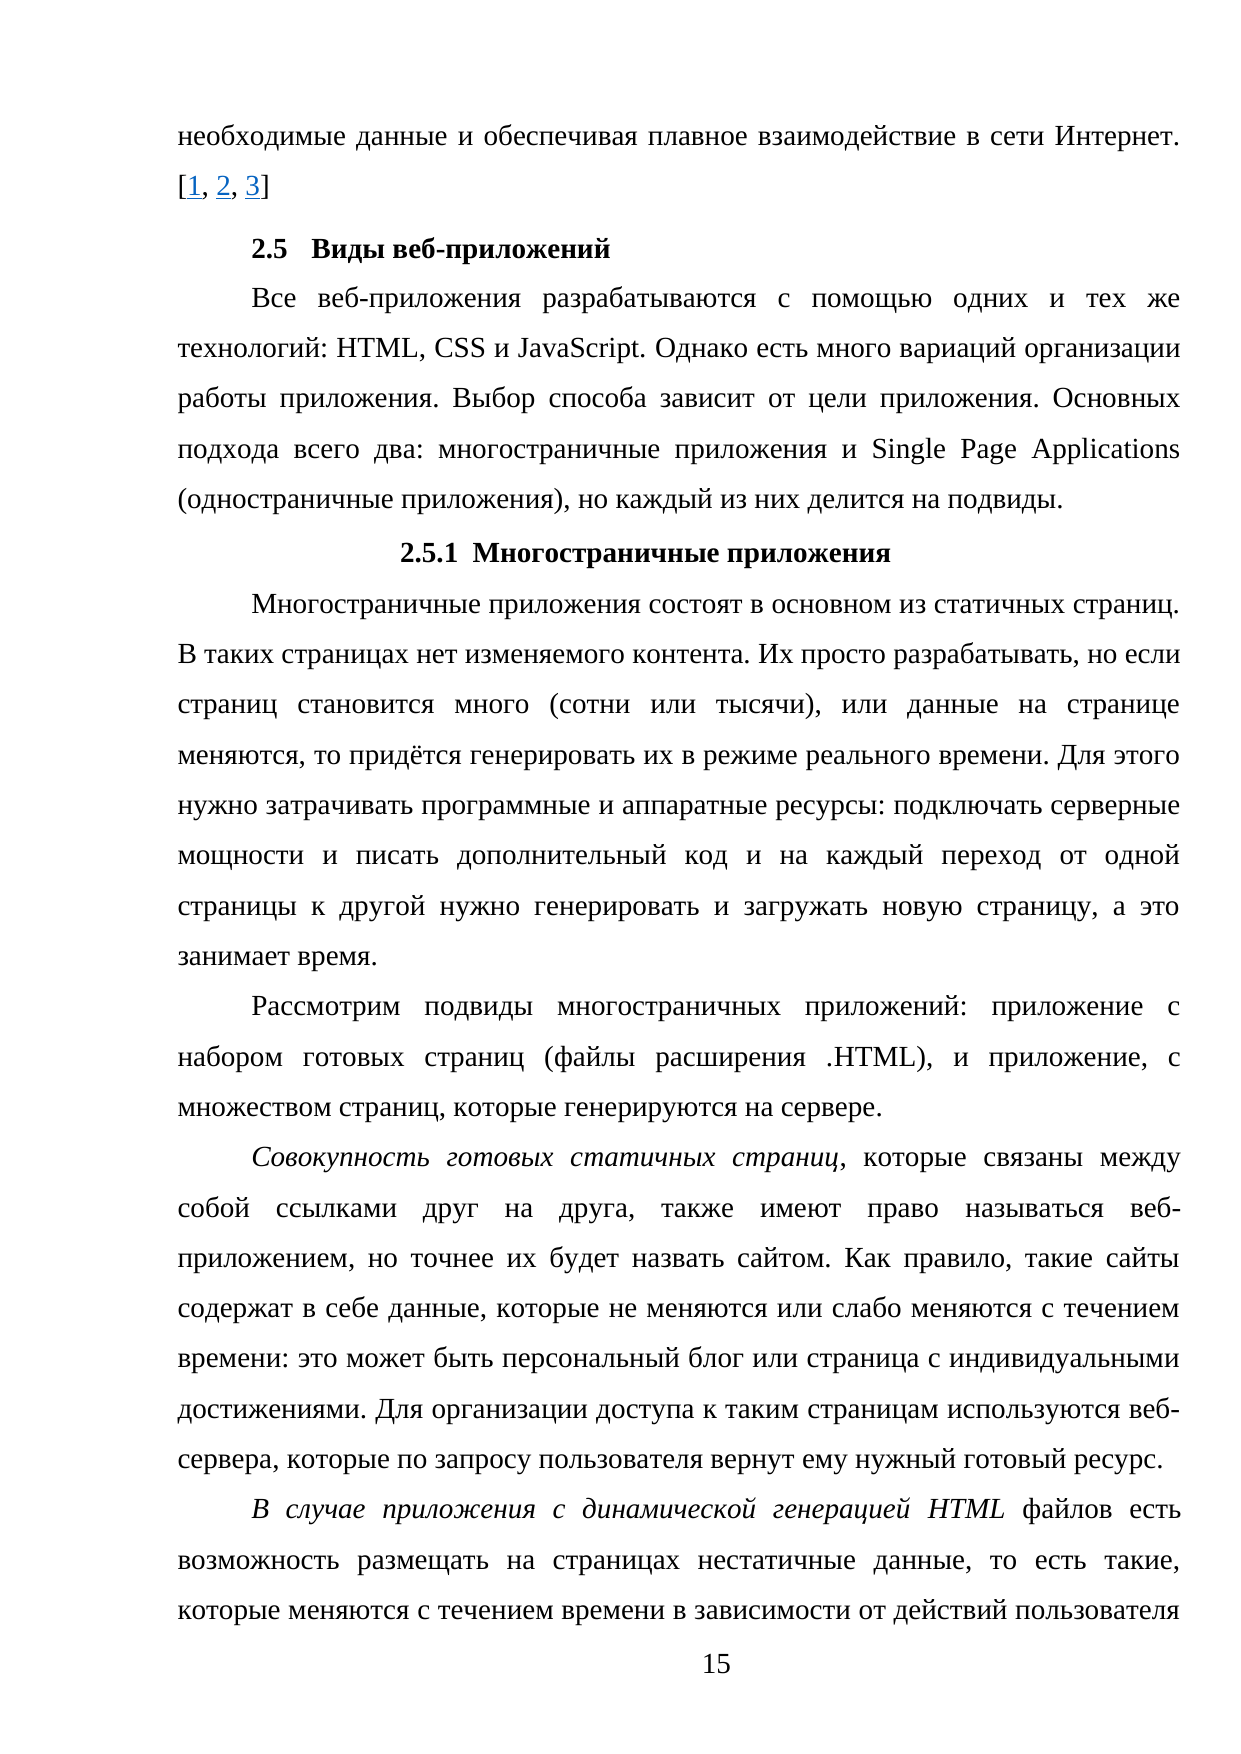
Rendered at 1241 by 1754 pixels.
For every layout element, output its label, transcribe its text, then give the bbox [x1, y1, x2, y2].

text Все веб-приложения разрабатываются с помощью одних и тех же технологий: HTML, CSS и JavaScript. Однако есть много вариаций организации работы приложения. Выбор способа зависит от цели приложения. Основных подхода всего два: многостраничные приложения и Single Page Applications (одностраничные приложения), но каждый из них делится на подвиды. [177, 280, 1181, 515]
subtitle Многостраничные приложения [326, 536, 1181, 569]
text Рассмотрим подвиды многостраничных приложений: приложение с набором готовых страниц (файлы расширения .HTML), и приложение, с множеством страниц, которые генерируются на сервере. [177, 988, 1181, 1123]
text Совокупность готовых статичных страниц, которые связаны между собой ссылками друг на друга, также имеют право называться веб-приложением, но точнее их будет назвать сайтом. Как правило, такие сайты содержат в себе данные, которые не меняются или слабо меняются с течением времени: это может быть персональный блог или страница с индивидуальными достижениями. Для организации доступа к таким страницам используются веб-сервера, которые по запросу пользователя вернут ему нужный готовый ресурс. [177, 1139, 1181, 1475]
subtitle Виды веб-приложений [251, 231, 1181, 265]
text Многостраничные приложения состоят в основном из статичных страниц. В таких страницах нет изменяемого контента. Их просто разрабатывать, но если страниц становится много (сотни или тысячи), или данные на странице меняются, то придётся генерировать их в режиме реального времени. Для этого нужно затрачивать программные и аппаратные ресурсы: подключать серверные мощности и писать дополнительный код и на каждый переход от одной страницы к другой нужно генерировать и загружать новую страницу, а это занимает время. [177, 586, 1181, 972]
